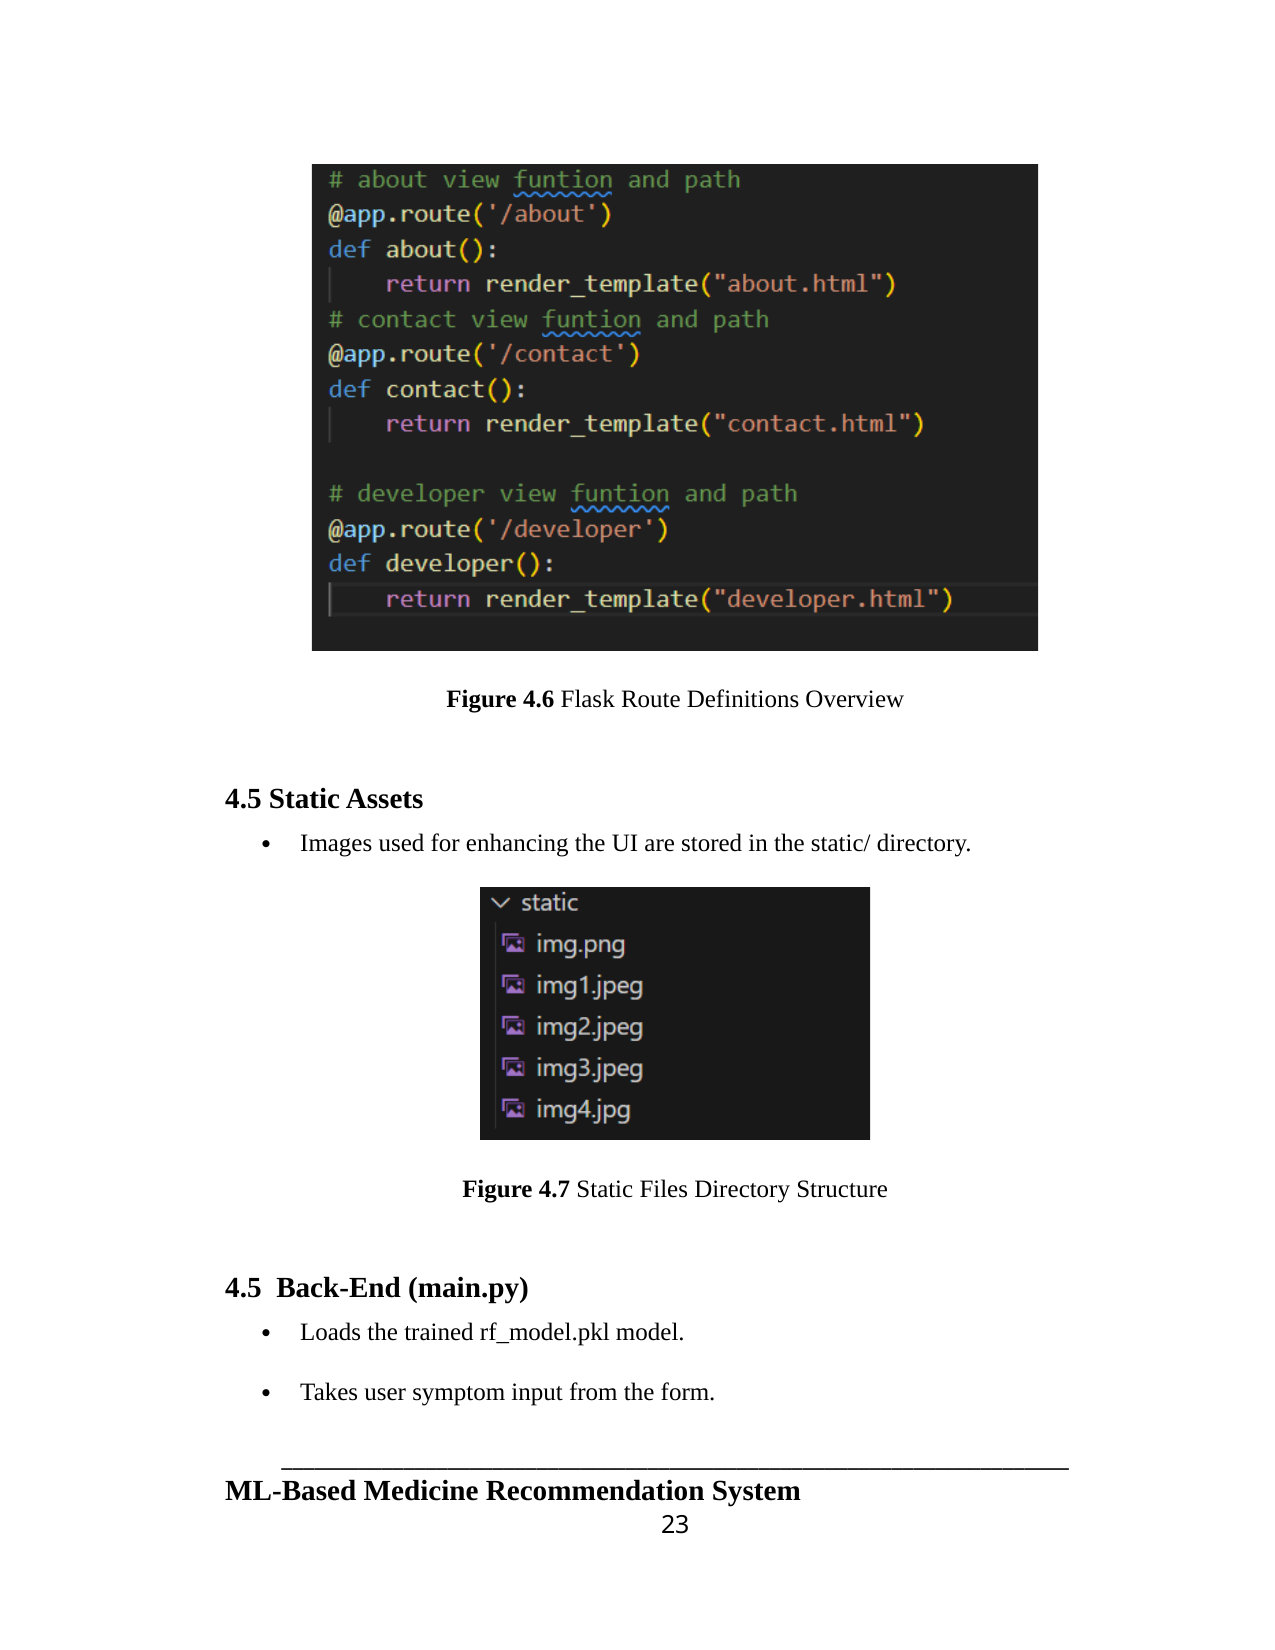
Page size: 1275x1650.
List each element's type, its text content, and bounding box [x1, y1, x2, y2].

subtitle 4.5 Static Assets [225, 781, 1125, 814]
list Images used for enhancing the UI are stored in the static/ directory. [262, 828, 1125, 856]
list Takes user symptom input from the form. [262, 1377, 1125, 1406]
subtitle Figure 4.6 Flask Route Definitions Overview [225, 684, 1125, 713]
picture [311, 164, 1039, 651]
picture [480, 887, 871, 1140]
subtitle Figure 4.7 Static Files Directory Structure [225, 1174, 1125, 1202]
list Loads the trained rf_model.pkl model. [262, 1317, 1125, 1346]
subtitle 4.5 Back-End (main.py) [225, 1271, 1125, 1304]
